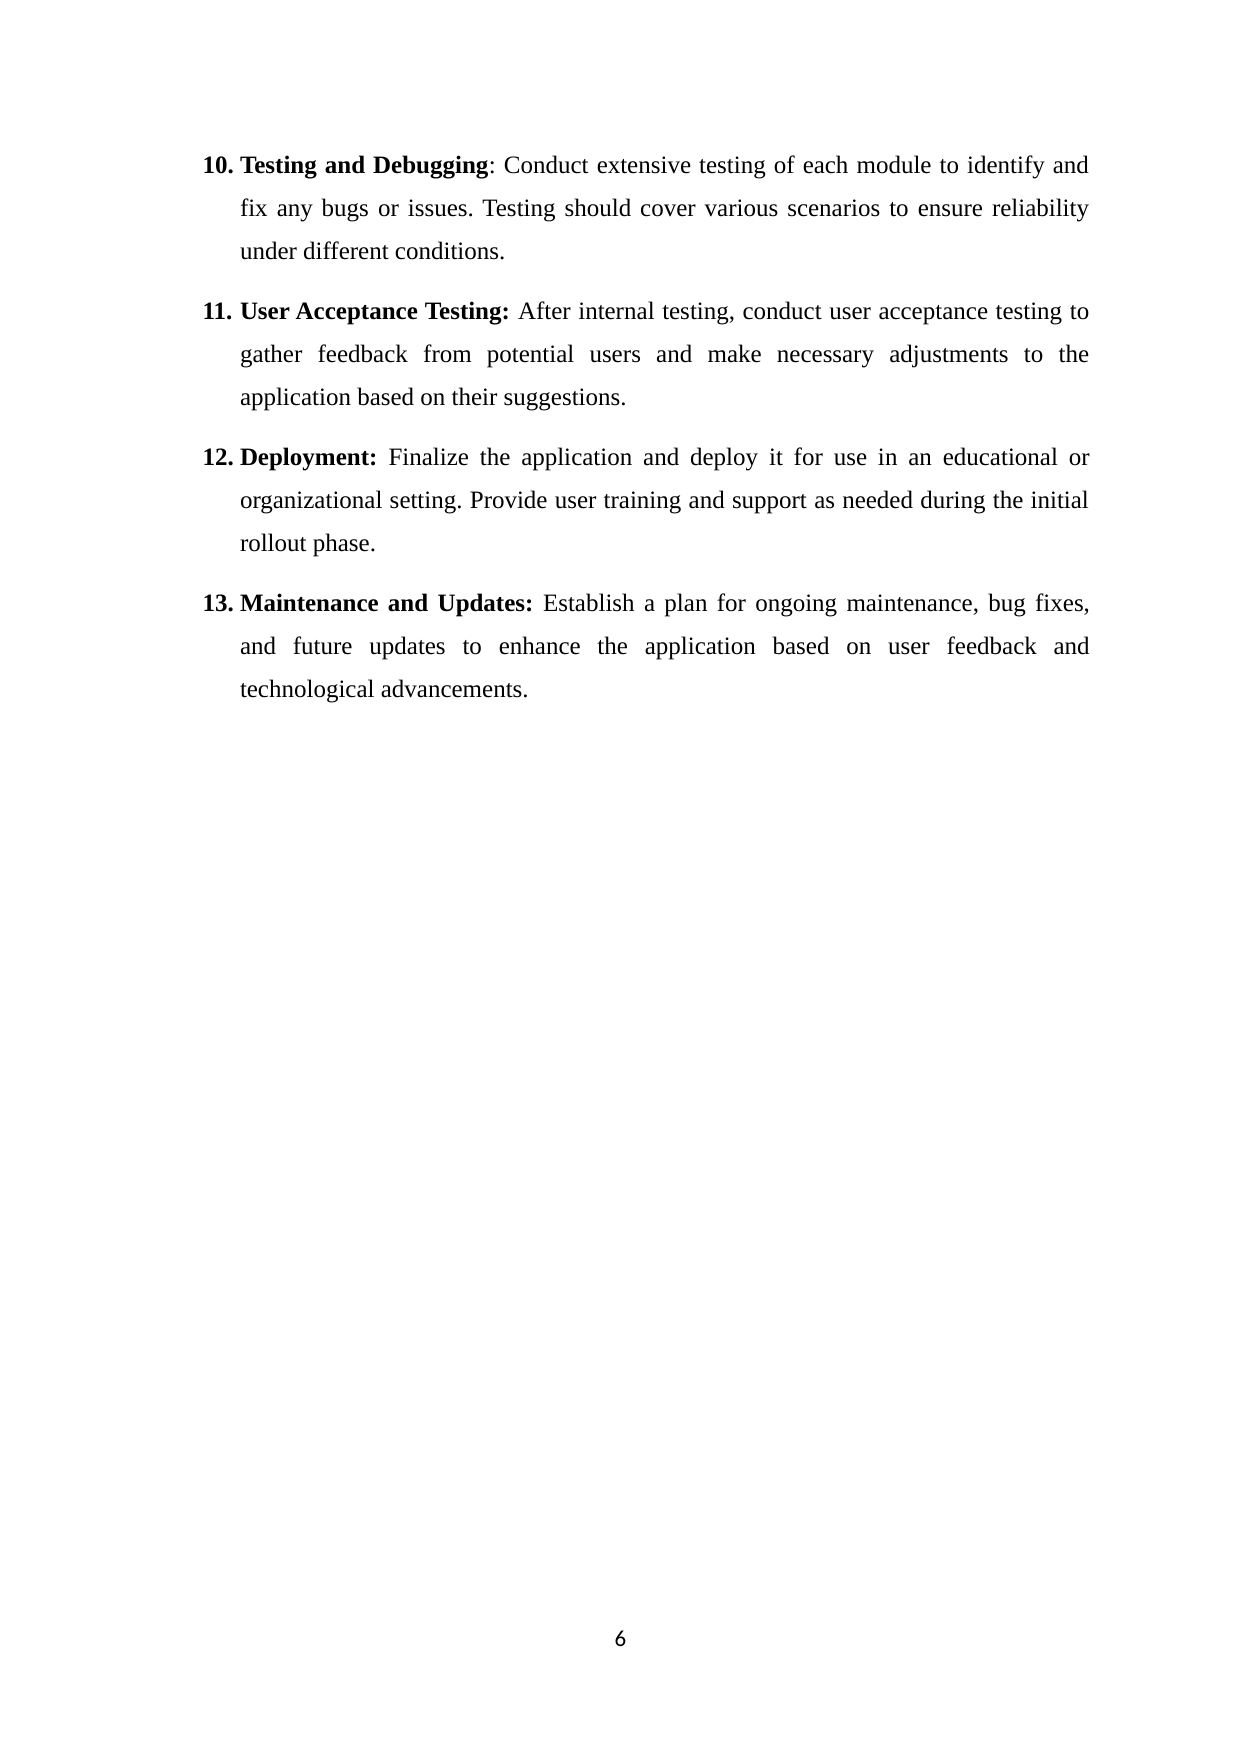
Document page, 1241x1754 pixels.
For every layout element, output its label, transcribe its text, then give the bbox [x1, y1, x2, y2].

list Deployment: Finalize the application and deploy it for use in an educational or organizational setting. Provide user training and support as needed during the initial rollout phase. [202, 442, 1090, 557]
list Testing and Debugging: Conduct extensive testing of each module to identify and fix any bugs or issues. Testing should cover various scenarios to ensure reliability under different conditions. [202, 150, 1090, 265]
list User Acceptance Testing: After internal testing, conduct user acceptance testing to gather feedback from potential users and make necessary adjustments to the application based on their suggestions. [202, 296, 1090, 411]
list Maintenance and Updates: Establish a plan for ongoing maintenance, bug fixes, and future updates to enhance the application based on user feedback and technological advancements. [202, 588, 1090, 703]
